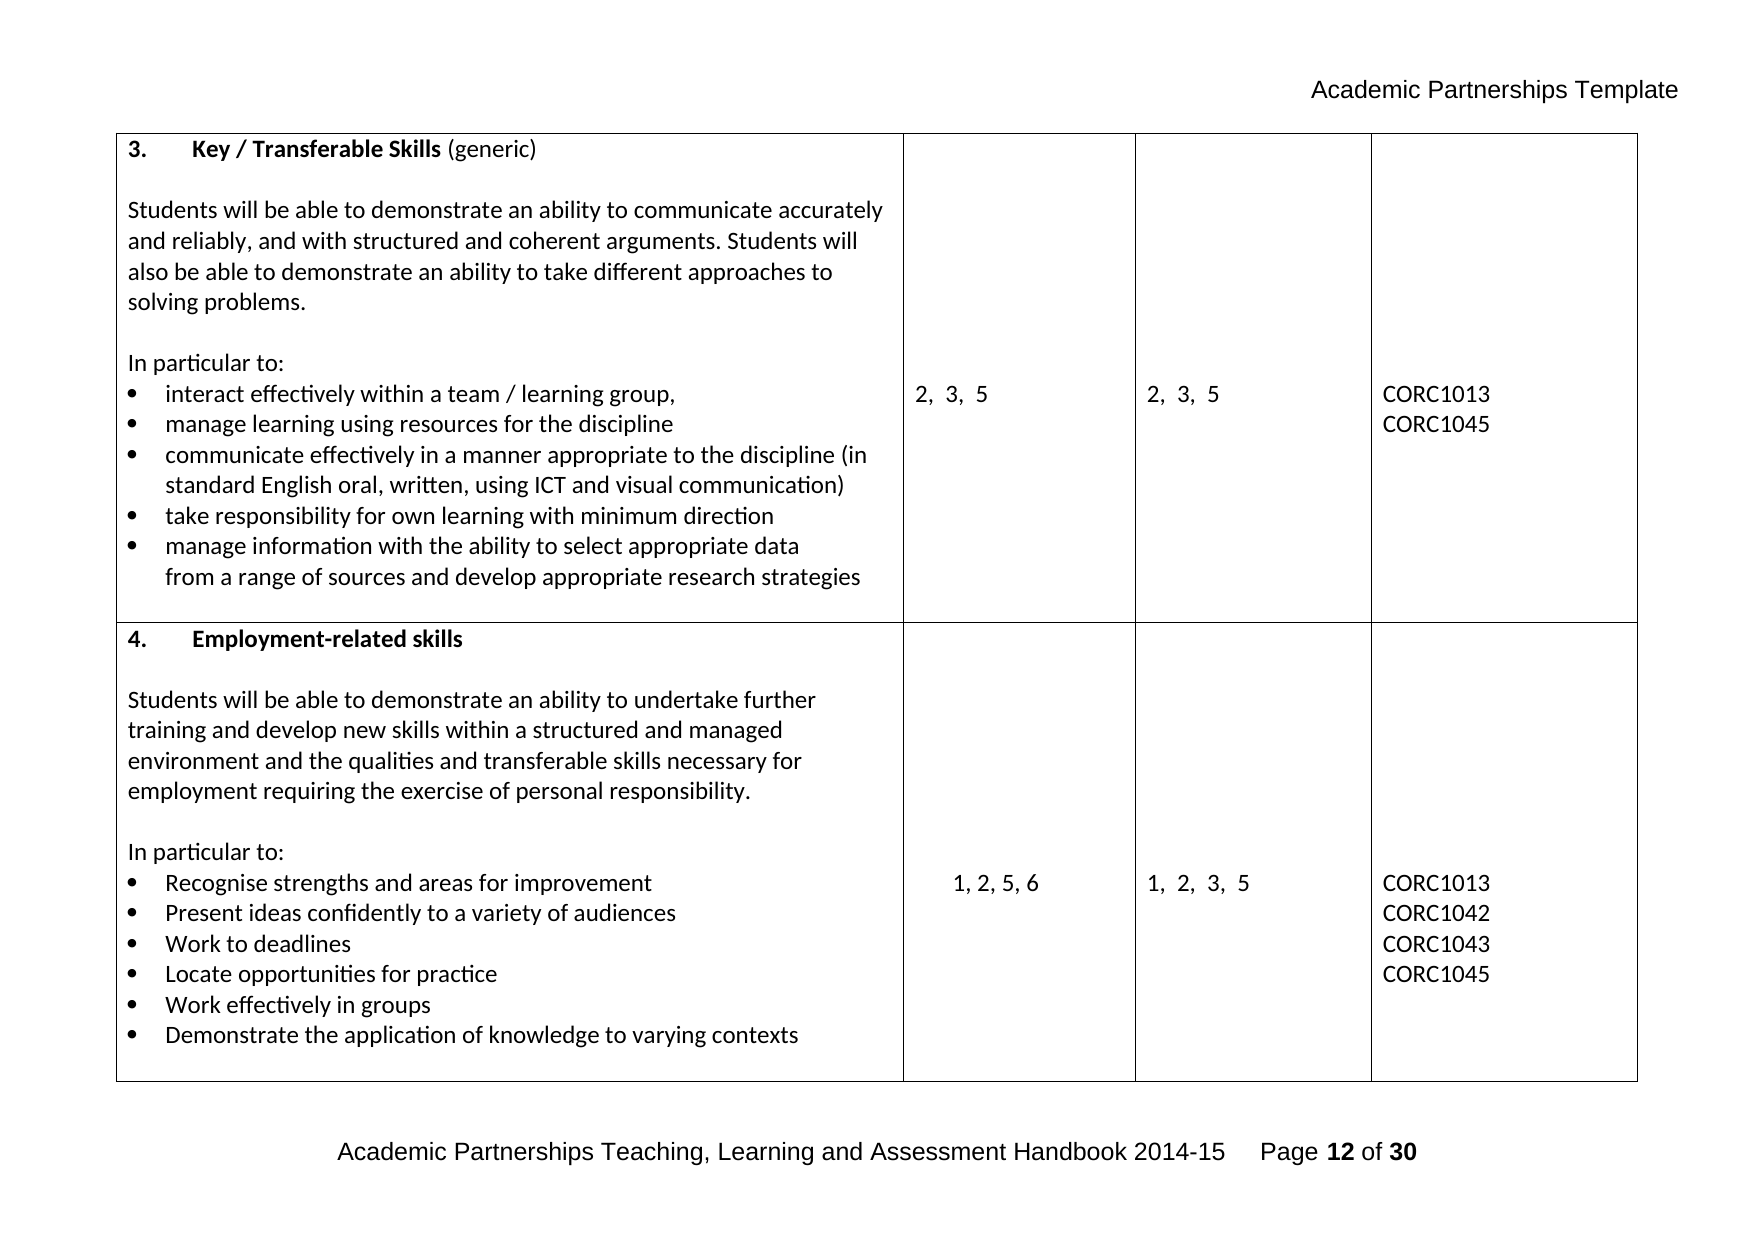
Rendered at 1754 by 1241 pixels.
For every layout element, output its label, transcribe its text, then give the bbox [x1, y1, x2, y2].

table_cell 4. Employment-related skills Students will be able to demonstrate an ability to undertake further training and develop new skills within a structured and managed environment and the qualities and transferable skills necessary for employment requiring the exercise of personal responsibility. In particular to: Recognise strengths and areas for improvement Present ideas confidently to a variety of audiences Work to deadlines Locate opportunities for practice Work effectively in groups Demonstrate the application of knowledge to varying contexts [117, 623, 903, 1081]
table_cell 2, 3, 5 [904, 134, 1135, 622]
table_cell CORC1013 CORC1045 [1372, 134, 1637, 622]
table_cell 3. Key / Transferable Skills (generic) Students will be able to demonstrate an ability to communicate accurately and reliably, and with structured and coherent arguments. Students will also be able to demonstrate an ability to take different approaches to solving problems. In particular to: interact effectively within a team / learning group, manage learning using resources for the discipline communicate effectively in a manner appropriate to the discipline (in standard English oral, written, using ICT and visual communication) take responsibility for own learning with minimum direction manage information with the ability to select appropriate data from a range of sources and develop appropriate research strategies [117, 134, 903, 622]
table_cell 1, 2, 3, 5 [1136, 623, 1371, 1081]
table_cell CORC1013 CORC1042 CORC1043 CORC1045 [1372, 623, 1637, 1081]
table_cell 2, 3, 5 [1136, 134, 1371, 622]
table_cell 1, 2, 5, 6 [904, 623, 1135, 1081]
